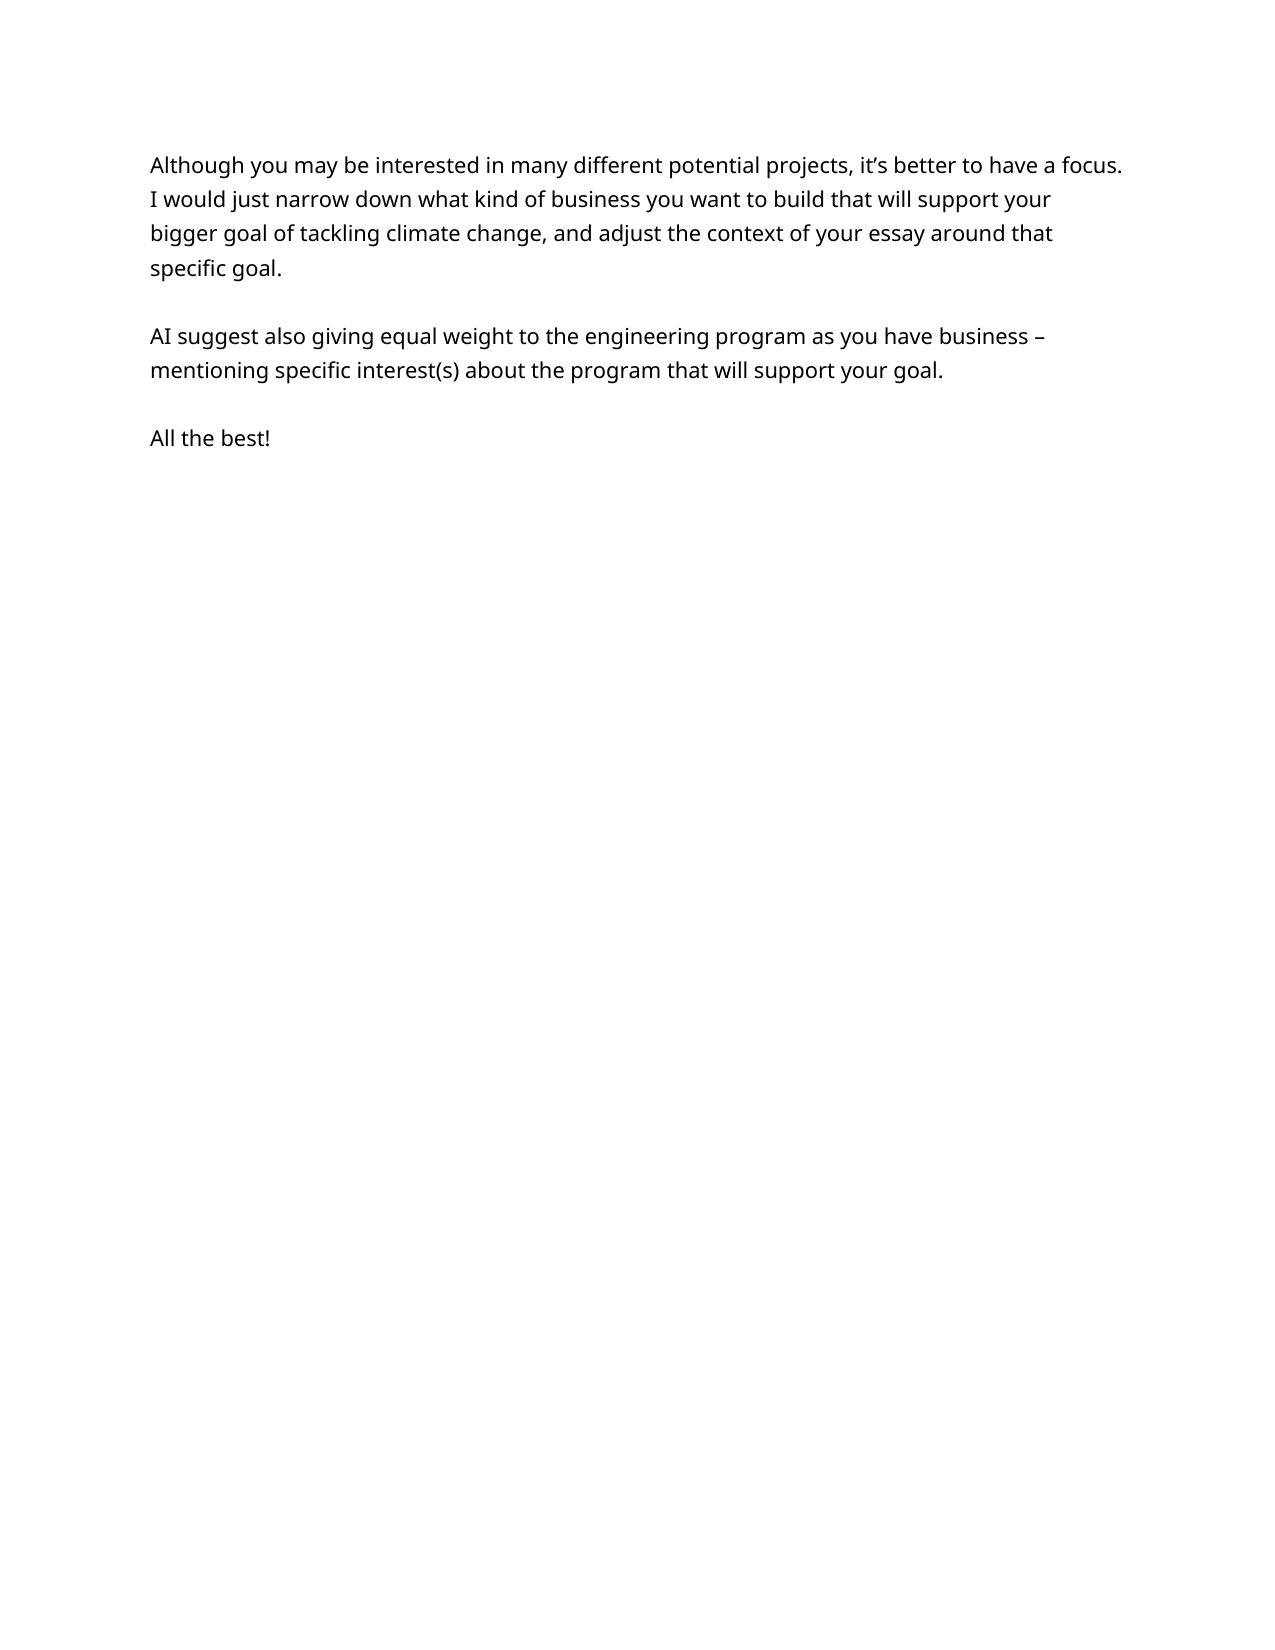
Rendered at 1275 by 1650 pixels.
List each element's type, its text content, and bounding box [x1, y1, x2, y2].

text All the best! [150, 423, 1125, 453]
text Although you may be interested in many different potential projects, it’s better to have a focus. I would just narrow down what kind of business you want to build that will support your bigger goal of tackling climate change, and adjust the context of your essay around that specific goal. [150, 150, 1125, 282]
text AI suggest also giving equal weight to the engineering program as you have business – mentioning specific interest(s) about the program that will support your goal. [150, 321, 1125, 385]
